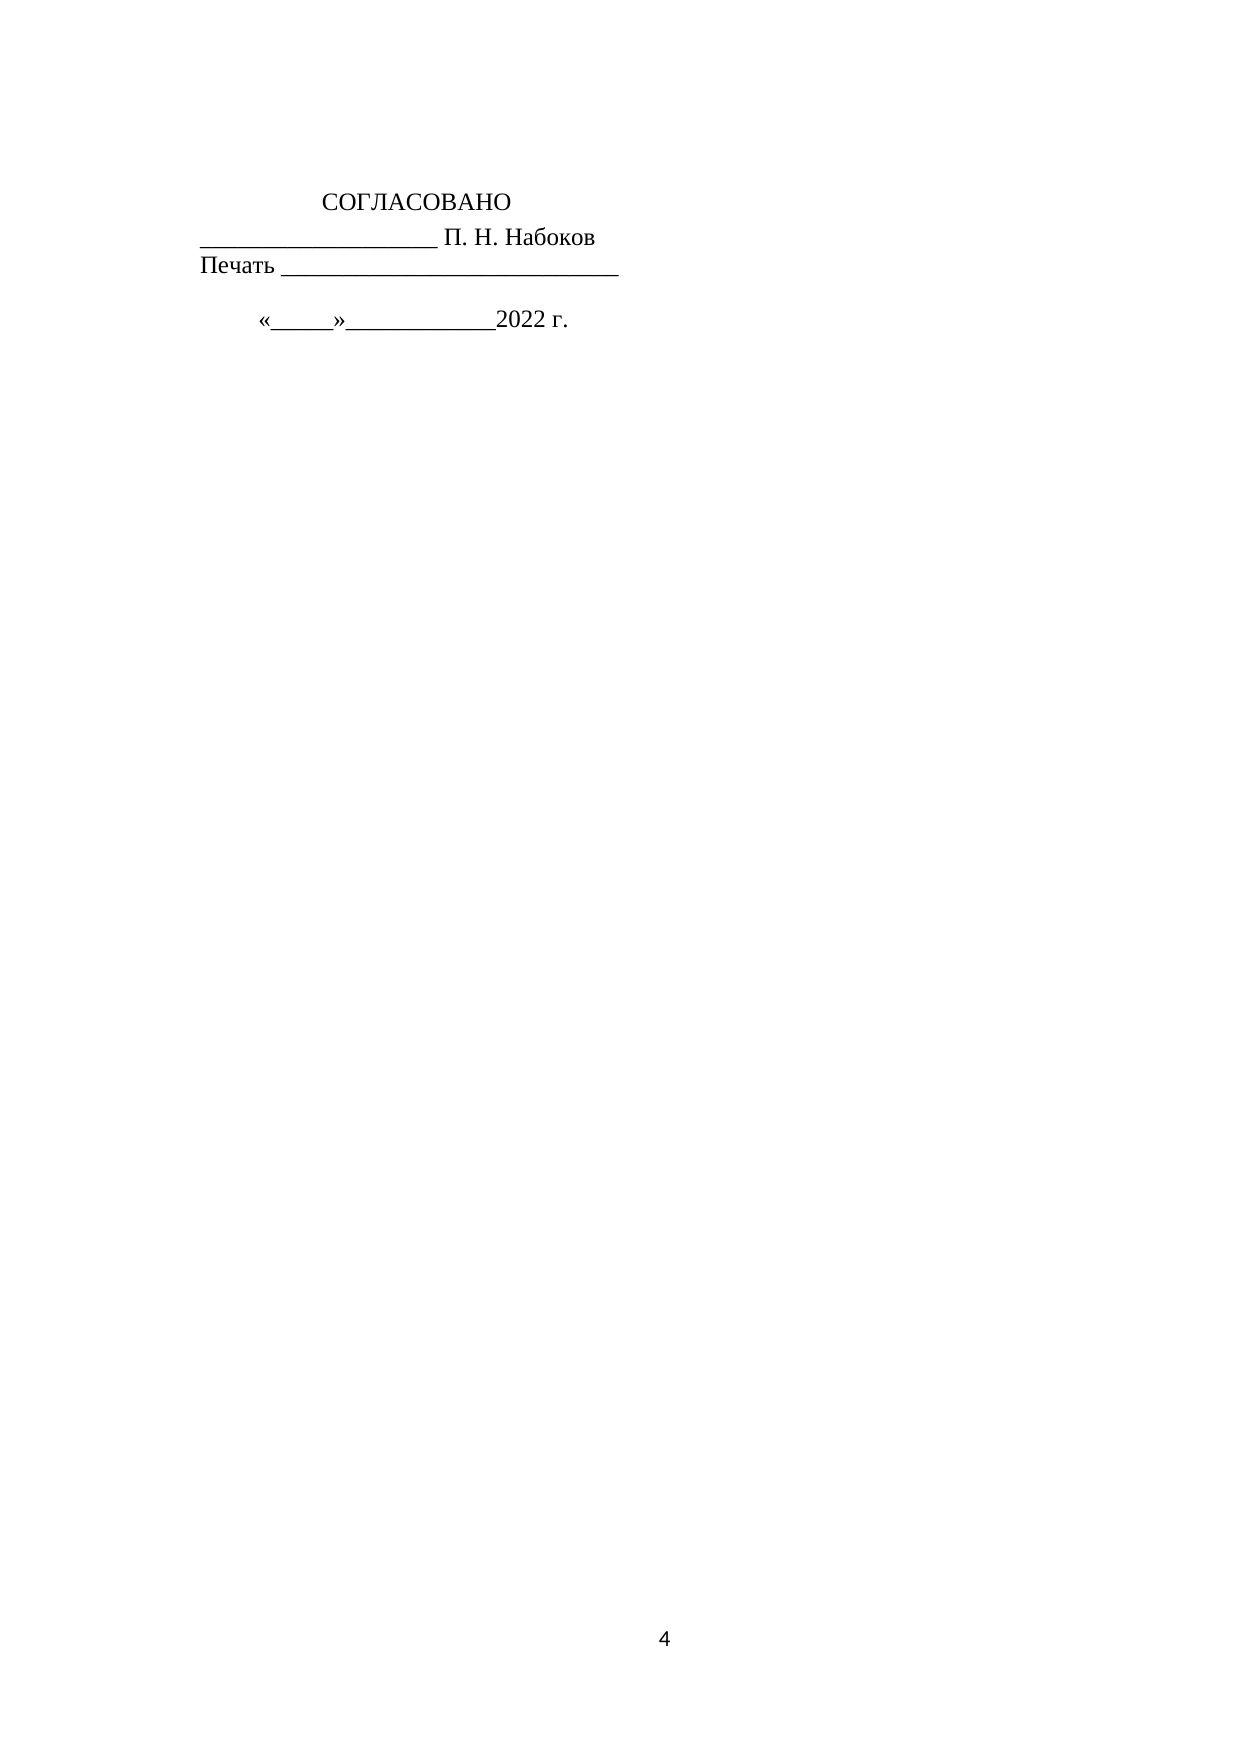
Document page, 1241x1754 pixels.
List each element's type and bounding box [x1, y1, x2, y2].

table_header [177, 118, 627, 387]
